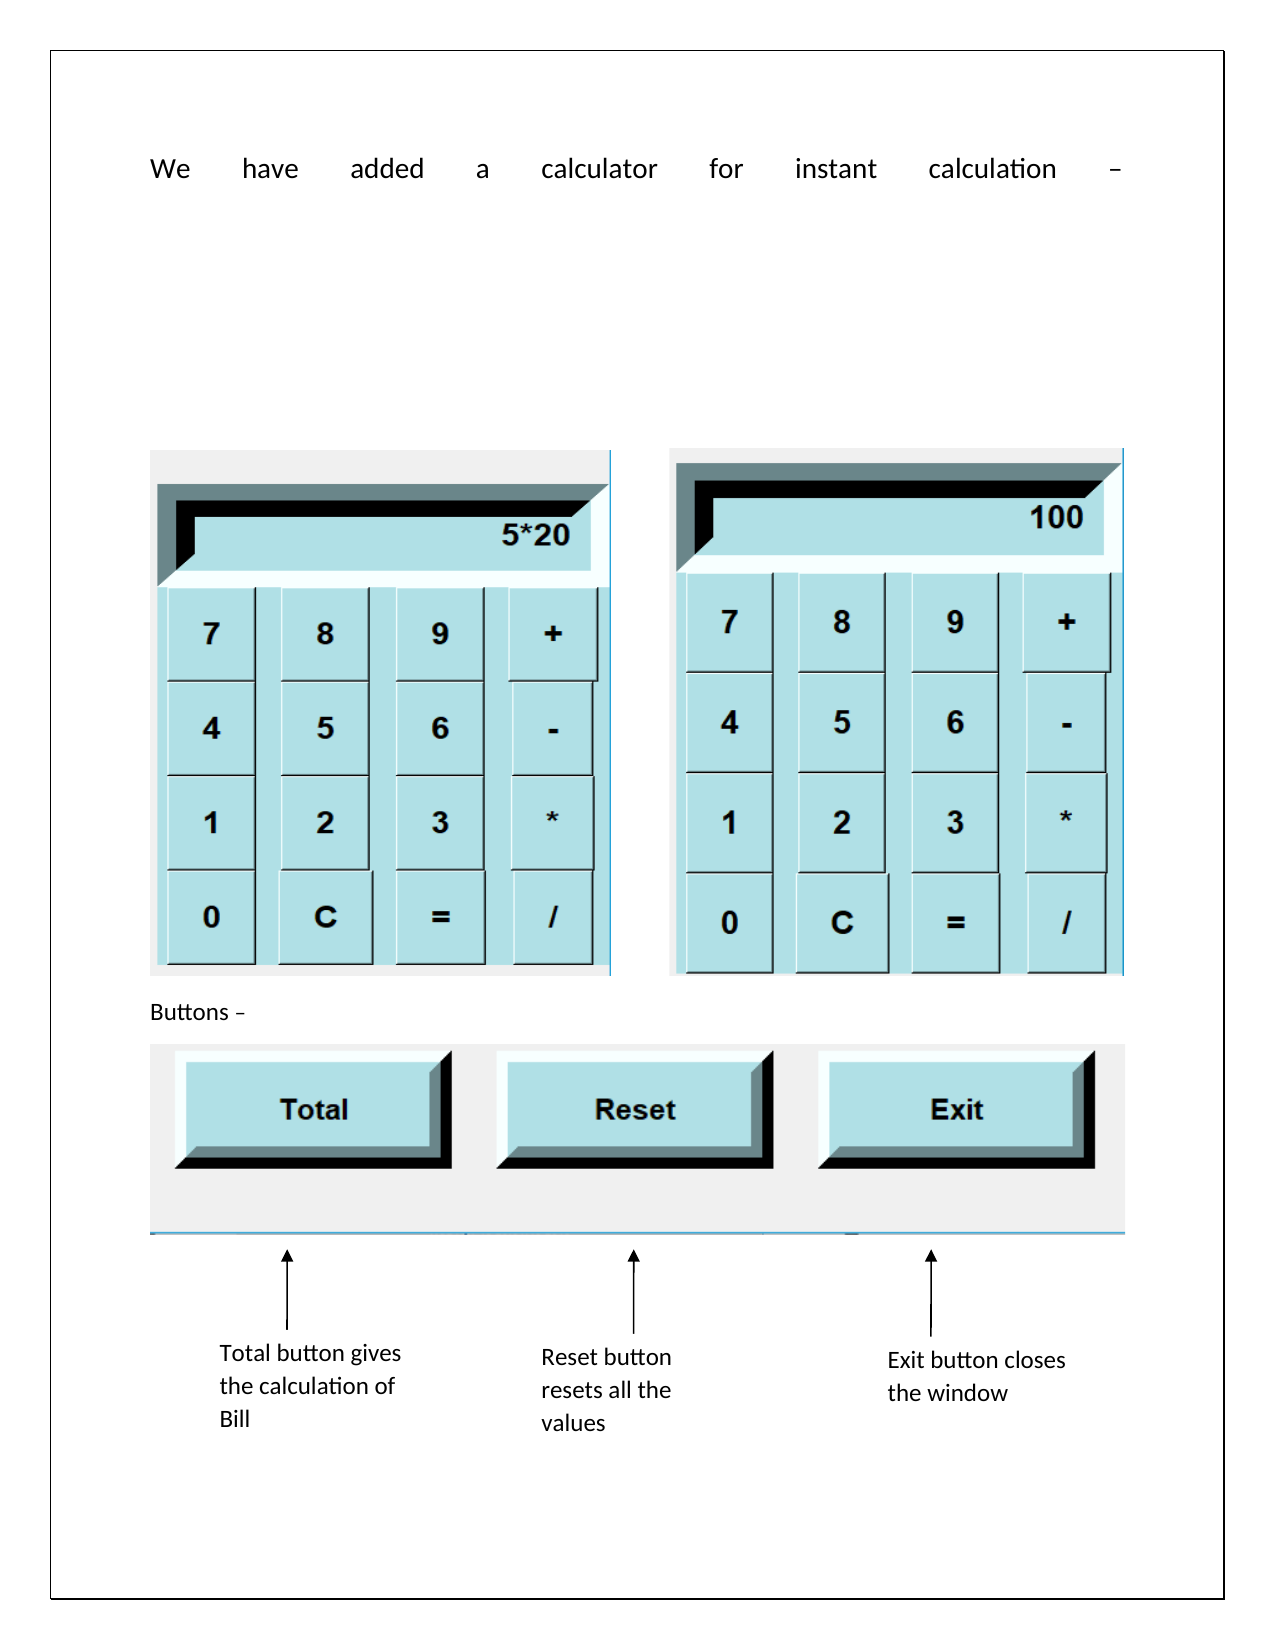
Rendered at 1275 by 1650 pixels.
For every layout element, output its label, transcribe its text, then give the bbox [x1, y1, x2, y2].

picture [150, 1044, 1125, 1235]
picture [669, 448, 1124, 976]
picture [150, 450, 611, 976]
